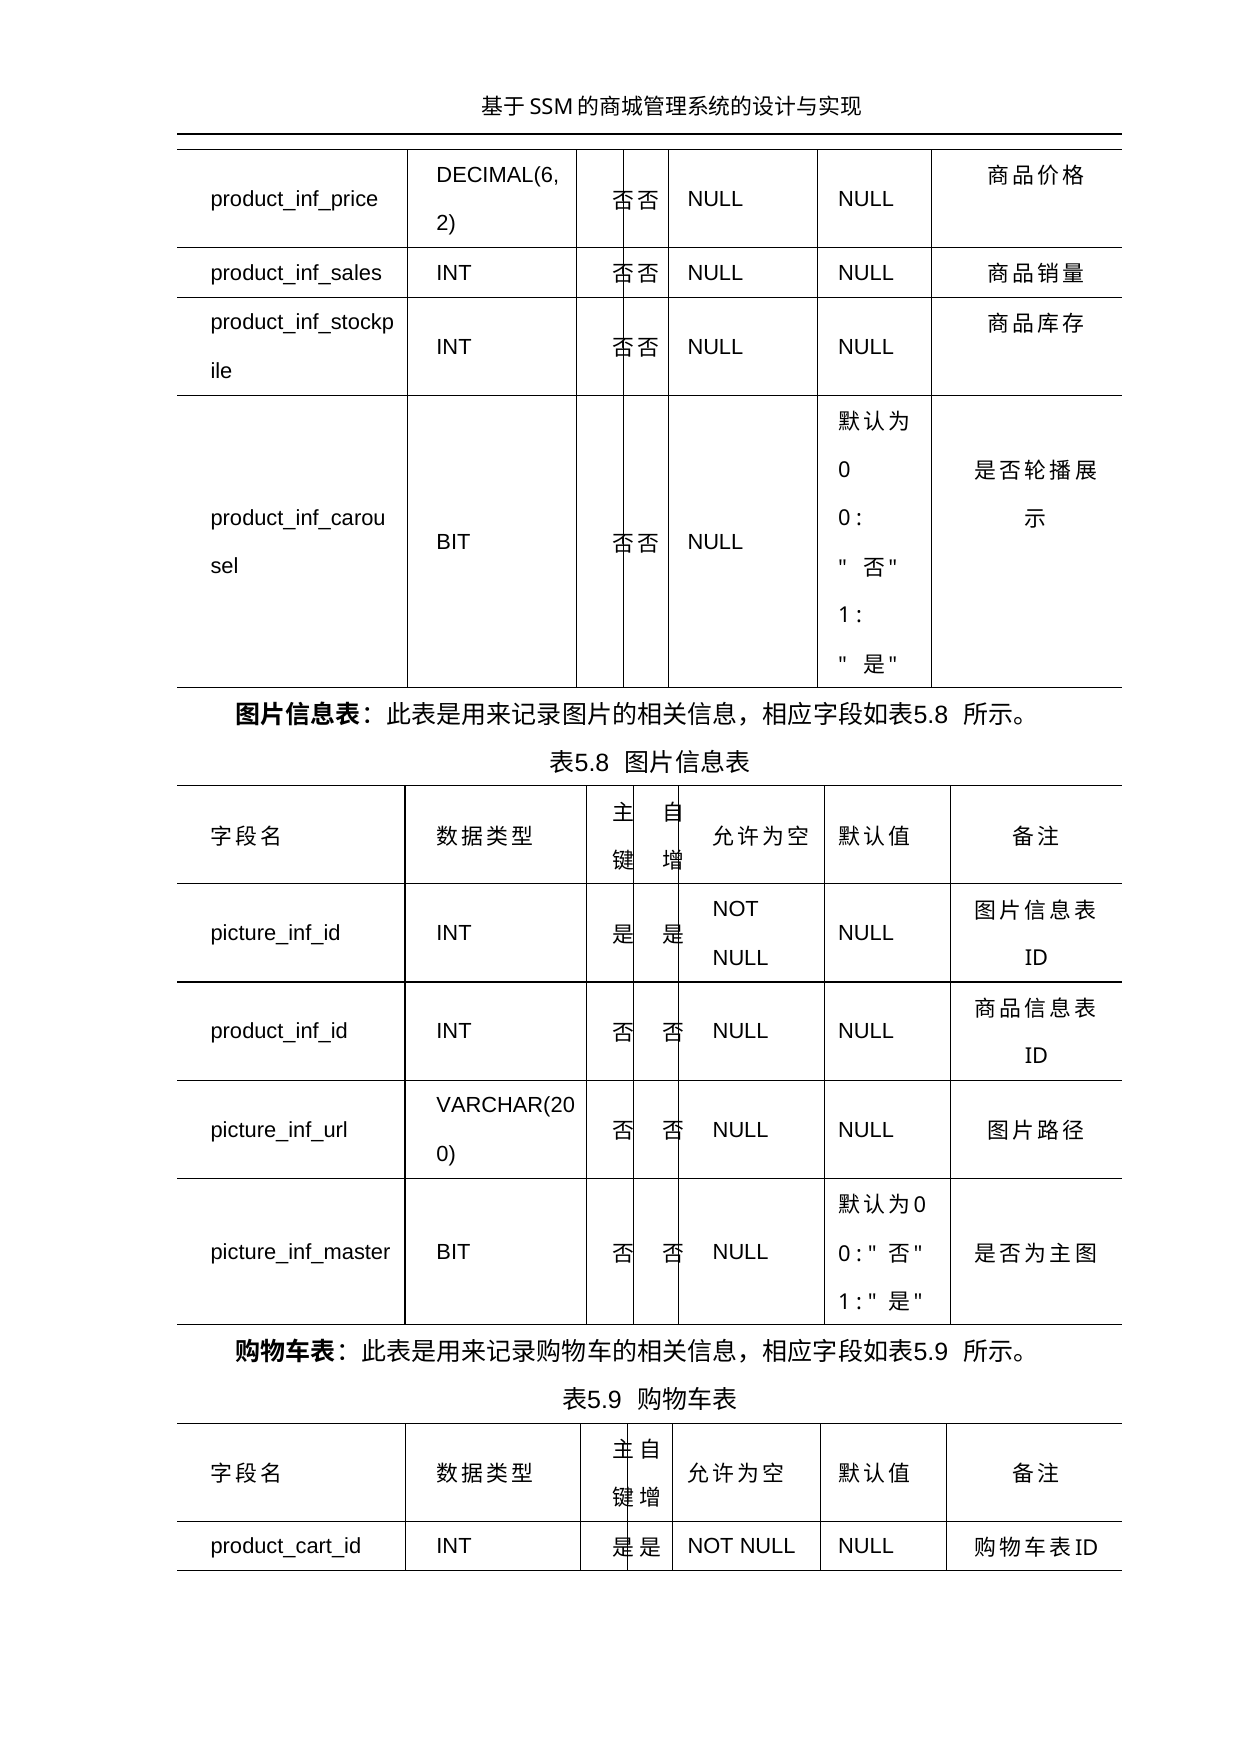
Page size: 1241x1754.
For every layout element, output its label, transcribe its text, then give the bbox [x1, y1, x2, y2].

table_cell NOT NULL [679, 884, 824, 981]
table_cell NULL [669, 248, 817, 297]
table_cell picture_inf_id [177, 884, 404, 981]
table_header 主键 [587, 786, 633, 883]
table_cell 是 [587, 884, 633, 981]
table_cell INT [406, 1522, 580, 1570]
table_header 允许为空 [673, 1424, 820, 1521]
table_cell INT [408, 298, 576, 395]
table_cell picture_inf_url [177, 1081, 404, 1178]
table_cell picture_inf_master [177, 1179, 404, 1324]
table_cell 否 [624, 396, 668, 687]
table_cell 否 [624, 298, 668, 395]
table_header 备注 [951, 786, 1122, 883]
table_cell product_inf_sales [177, 248, 407, 297]
text 图片信息表：此表是用来记录图片的相关信息，相应字段如表5.8所示。 [185, 688, 1114, 737]
table_cell 商品信息表ID [951, 983, 1122, 1079]
table_cell 否 [587, 983, 633, 1079]
table_cell 否 [587, 1081, 633, 1178]
table_cell NULL [818, 150, 931, 247]
text 表5.9 购物车表 [185, 1374, 1114, 1422]
table_header 自增 [628, 1424, 672, 1521]
table_cell 是否轮播展示 [932, 396, 1122, 687]
table_cell NULL [669, 396, 817, 687]
table_cell 商品销量 [932, 248, 1122, 297]
table_header 允许为空 [679, 786, 824, 883]
table_header 数据类型 [406, 786, 586, 883]
table_cell 否 [577, 150, 623, 247]
table_header 默认值 [821, 1424, 946, 1521]
table_cell INT [408, 248, 576, 297]
table_cell NULL [825, 983, 950, 1079]
table_cell NULL [821, 1522, 946, 1570]
table_cell NULL [818, 248, 931, 297]
table_cell 否 [587, 1179, 633, 1324]
table_cell NULL [679, 1081, 824, 1178]
table_cell INT [406, 983, 586, 1079]
table_cell 是 [581, 1522, 627, 1570]
table_cell 图片路径 [951, 1081, 1122, 1178]
table_cell 否 [577, 248, 623, 297]
table_cell 否 [634, 1179, 678, 1324]
table_cell NULL [669, 298, 817, 395]
table_cell 购物车表ID [947, 1522, 1122, 1570]
table_cell 是否为主图 [951, 1179, 1122, 1324]
table_cell 默认为0 0 : "否" 1 : "是" [825, 1179, 950, 1324]
table_header 自增 [634, 786, 678, 883]
table_cell 默认为0 0 : "否" 1 : "是" [818, 396, 931, 687]
table_cell NULL [825, 884, 950, 981]
table_cell INT [406, 884, 586, 981]
table_cell product_inf_carousel [177, 396, 407, 687]
table_cell product_inf_price [177, 150, 407, 247]
table_cell BIT [406, 1179, 586, 1324]
table_cell VARCHAR(200) [406, 1081, 586, 1178]
table_header 备注 [947, 1424, 1122, 1521]
table_cell product_inf_id [177, 983, 404, 1079]
table_cell 是 [634, 884, 678, 981]
table_cell 是 [628, 1522, 672, 1570]
table_cell 否 [634, 1081, 678, 1178]
table_cell NULL [825, 1081, 950, 1178]
table_cell NOT NULL [673, 1522, 820, 1570]
table_cell NULL [679, 1179, 824, 1324]
table_header 主键 [581, 1424, 627, 1521]
table_header 字段名 [177, 786, 404, 883]
table_header 数据类型 [406, 1424, 580, 1521]
table_cell 商品库存 [932, 298, 1122, 395]
table_cell 商品价格 [932, 150, 1122, 247]
table_cell 否 [624, 150, 668, 247]
table_cell 图片信息表ID [951, 884, 1122, 981]
table_header 字段名 [177, 1424, 405, 1521]
text 购物车表：此表是用来记录购物车的相关信息，相应字段如表5.9所示。 [185, 1325, 1114, 1374]
table_cell NULL [679, 983, 824, 1079]
table_cell 否 [624, 248, 668, 297]
table_cell product_inf_stockpile [177, 298, 407, 395]
table_cell 否 [577, 396, 623, 687]
table_cell DECIMAL(6,2) [408, 150, 576, 247]
table_cell NULL [669, 150, 817, 247]
table_cell 否 [577, 298, 623, 395]
table_cell product_cart_id [177, 1522, 405, 1570]
table_cell BIT [408, 396, 576, 687]
table_cell 否 [634, 983, 678, 1079]
text 表5.8 图片信息表 [185, 737, 1114, 785]
table_cell NULL [818, 298, 931, 395]
table_header 默认值 [825, 786, 950, 883]
